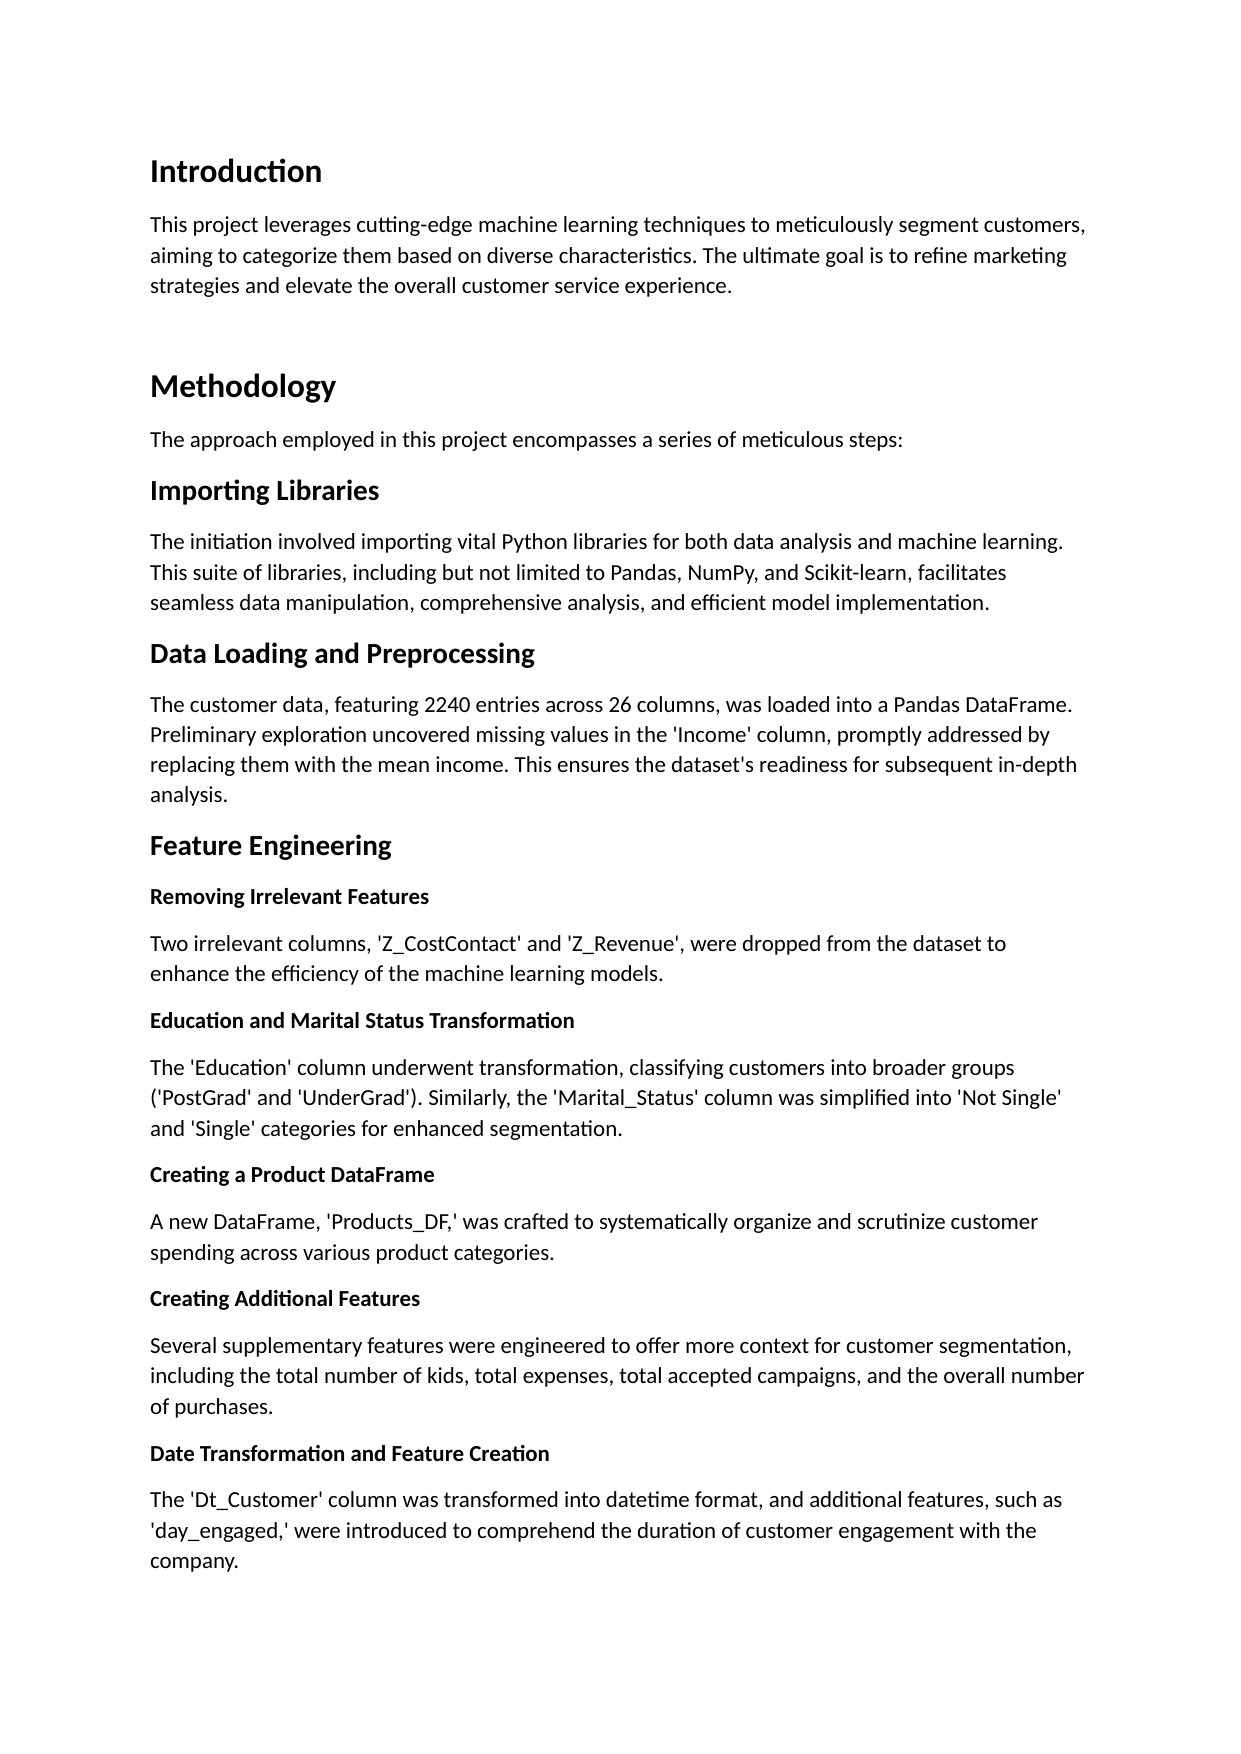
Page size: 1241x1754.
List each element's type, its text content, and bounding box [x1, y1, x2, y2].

text The customer data, featuring 2240 entries across 26 columns, was loaded into a Pandas DataFrame. Preliminary exploration uncovered missing values in the 'Income' column, promptly addressed by replacing them with the mean income. This ensures the dataset's readiness for subsequent in-depth analysis. [150, 690, 1090, 808]
text The 'Dt_Customer' column was transformed into datetime format, and additional features, such as 'day_engaged,' were introduced to comprehend the duration of customer engagement with the company. [150, 1486, 1090, 1574]
text Date Transformation and Feature Creation [150, 1439, 1090, 1467]
text Introduction [150, 150, 1090, 191]
text Creating a Product DataFrame [150, 1161, 1090, 1188]
text Importing Libraries [150, 472, 1090, 508]
text Feature Engineering [150, 827, 1090, 863]
text A new DataFrame, 'Products_DF,' was crafted to systematically organize and scrutinize customer spending across various product categories. [150, 1207, 1090, 1266]
text Methodology [150, 365, 1090, 406]
text The initiation involved importing vital Python libraries for both data analysis and machine learning. This suite of libraries, including but not limited to Pandas, NumPy, and Scikit-learn, facilitates seamless data manipulation, comprehensive analysis, and efficient model implementation. [150, 527, 1090, 616]
text Creating Additional Features [150, 1284, 1090, 1312]
text Data Loading and Preprocessing [150, 635, 1090, 670]
text Removing Irrelevant Features [150, 882, 1090, 910]
text This project leverages cutting-edge machine learning techniques to meticulously segment customers, aiming to categorize them based on diverse characteristics. The ultimate goal is to refine marketing strategies and elevate the overall customer service experience. [150, 211, 1090, 299]
text The approach employed in this project encompasses a series of meticulous steps: [150, 425, 1090, 453]
text The 'Education' column underwent transformation, classifying customers into broader groups ('PostGrad' and 'UnderGrad'). Similarly, the 'Marital_Status' column was simplified into 'Not Single' and 'Single' categories for enhanced segmentation. [150, 1053, 1090, 1142]
text Education and Marital Status Transformation [150, 1006, 1090, 1034]
text Two irrelevant columns, 'Z_CostContact' and 'Z_Revenue', were dropped from the dataset to enhance the efficiency of the machine learning models. [150, 929, 1090, 987]
text Several supplementary features were engineered to offer more context for customer segmentation, including the total number of kids, total expenses, total accepted campaigns, and the overall number of purchases. [150, 1331, 1090, 1420]
